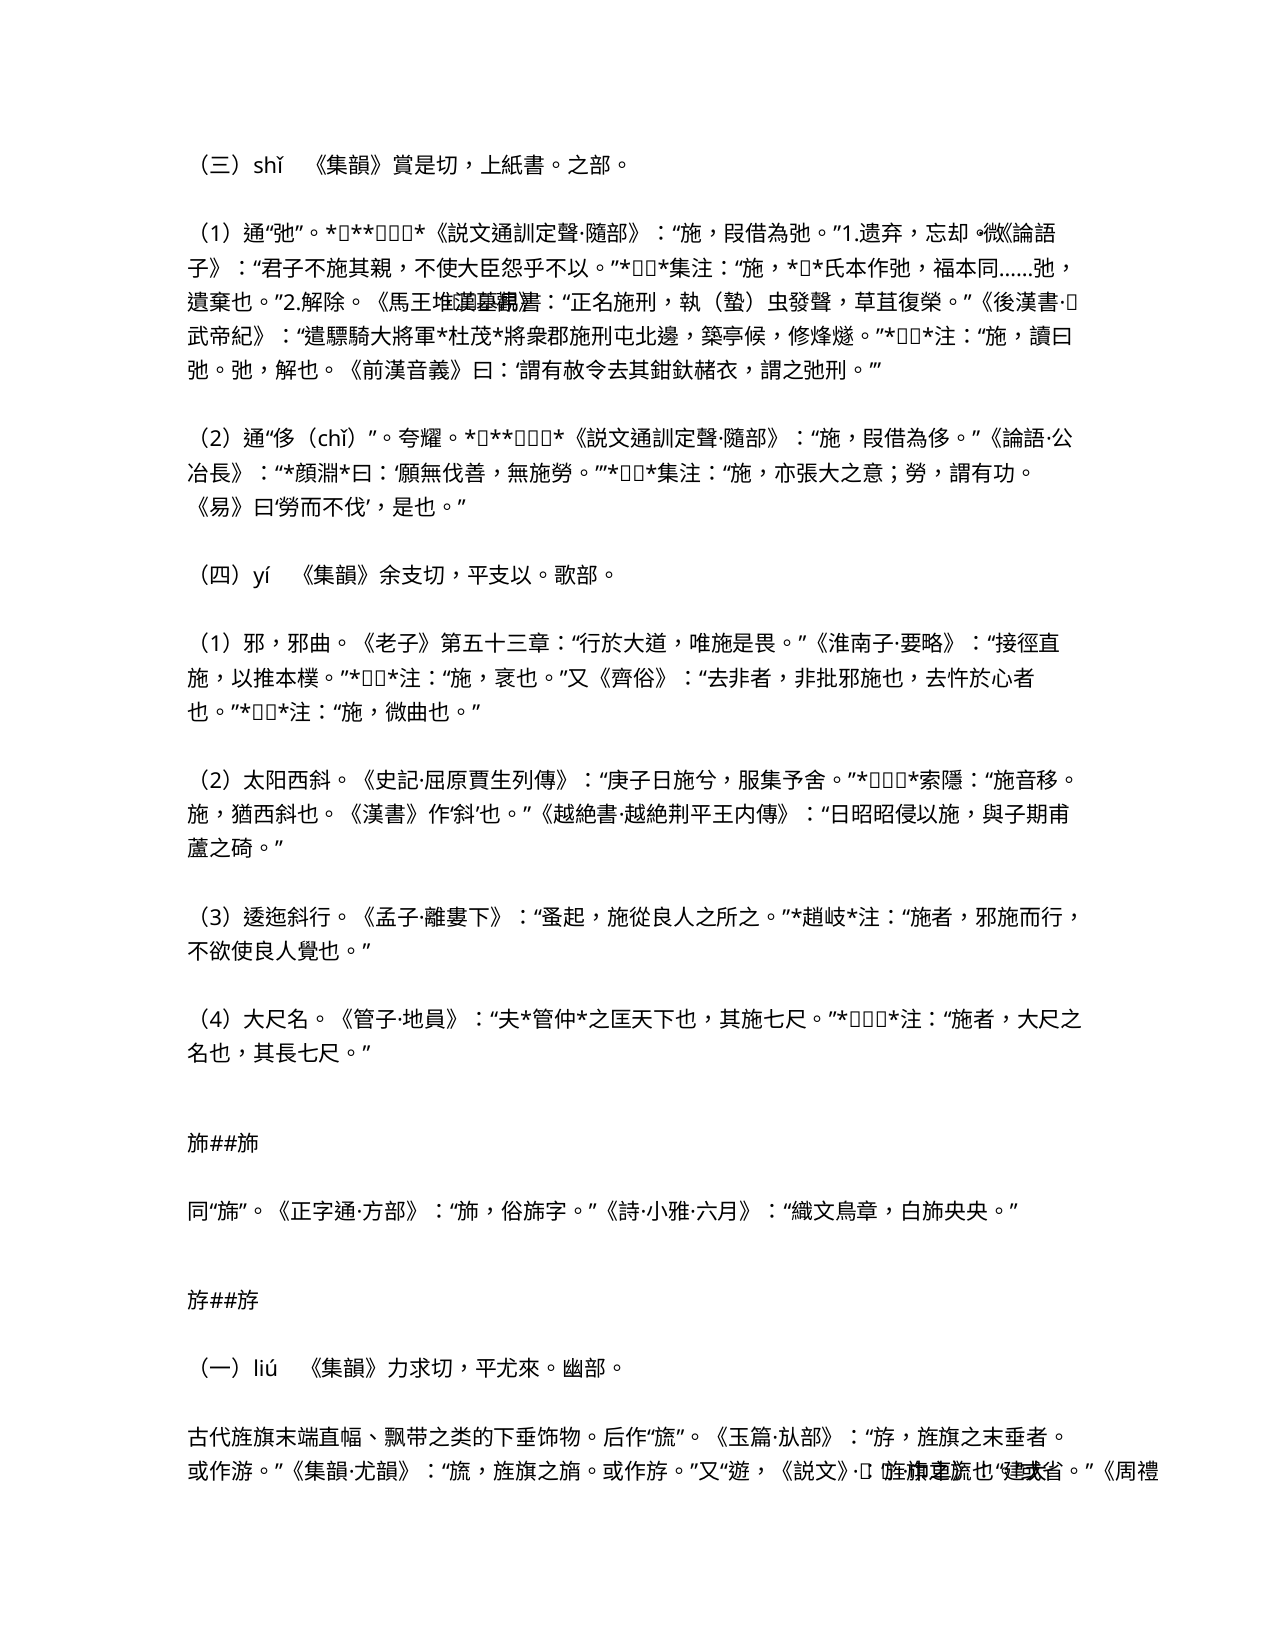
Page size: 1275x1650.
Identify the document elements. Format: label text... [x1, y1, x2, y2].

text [187, 150, 1087, 1102]
text 斾##斾 同“旆”。《正字通·方部》：“斾，俗旆字。”《詩·小雅·六月》：“織文鳥章，白斾央央。” [187, 1127, 1087, 1260]
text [187, 1285, 1087, 1486]
